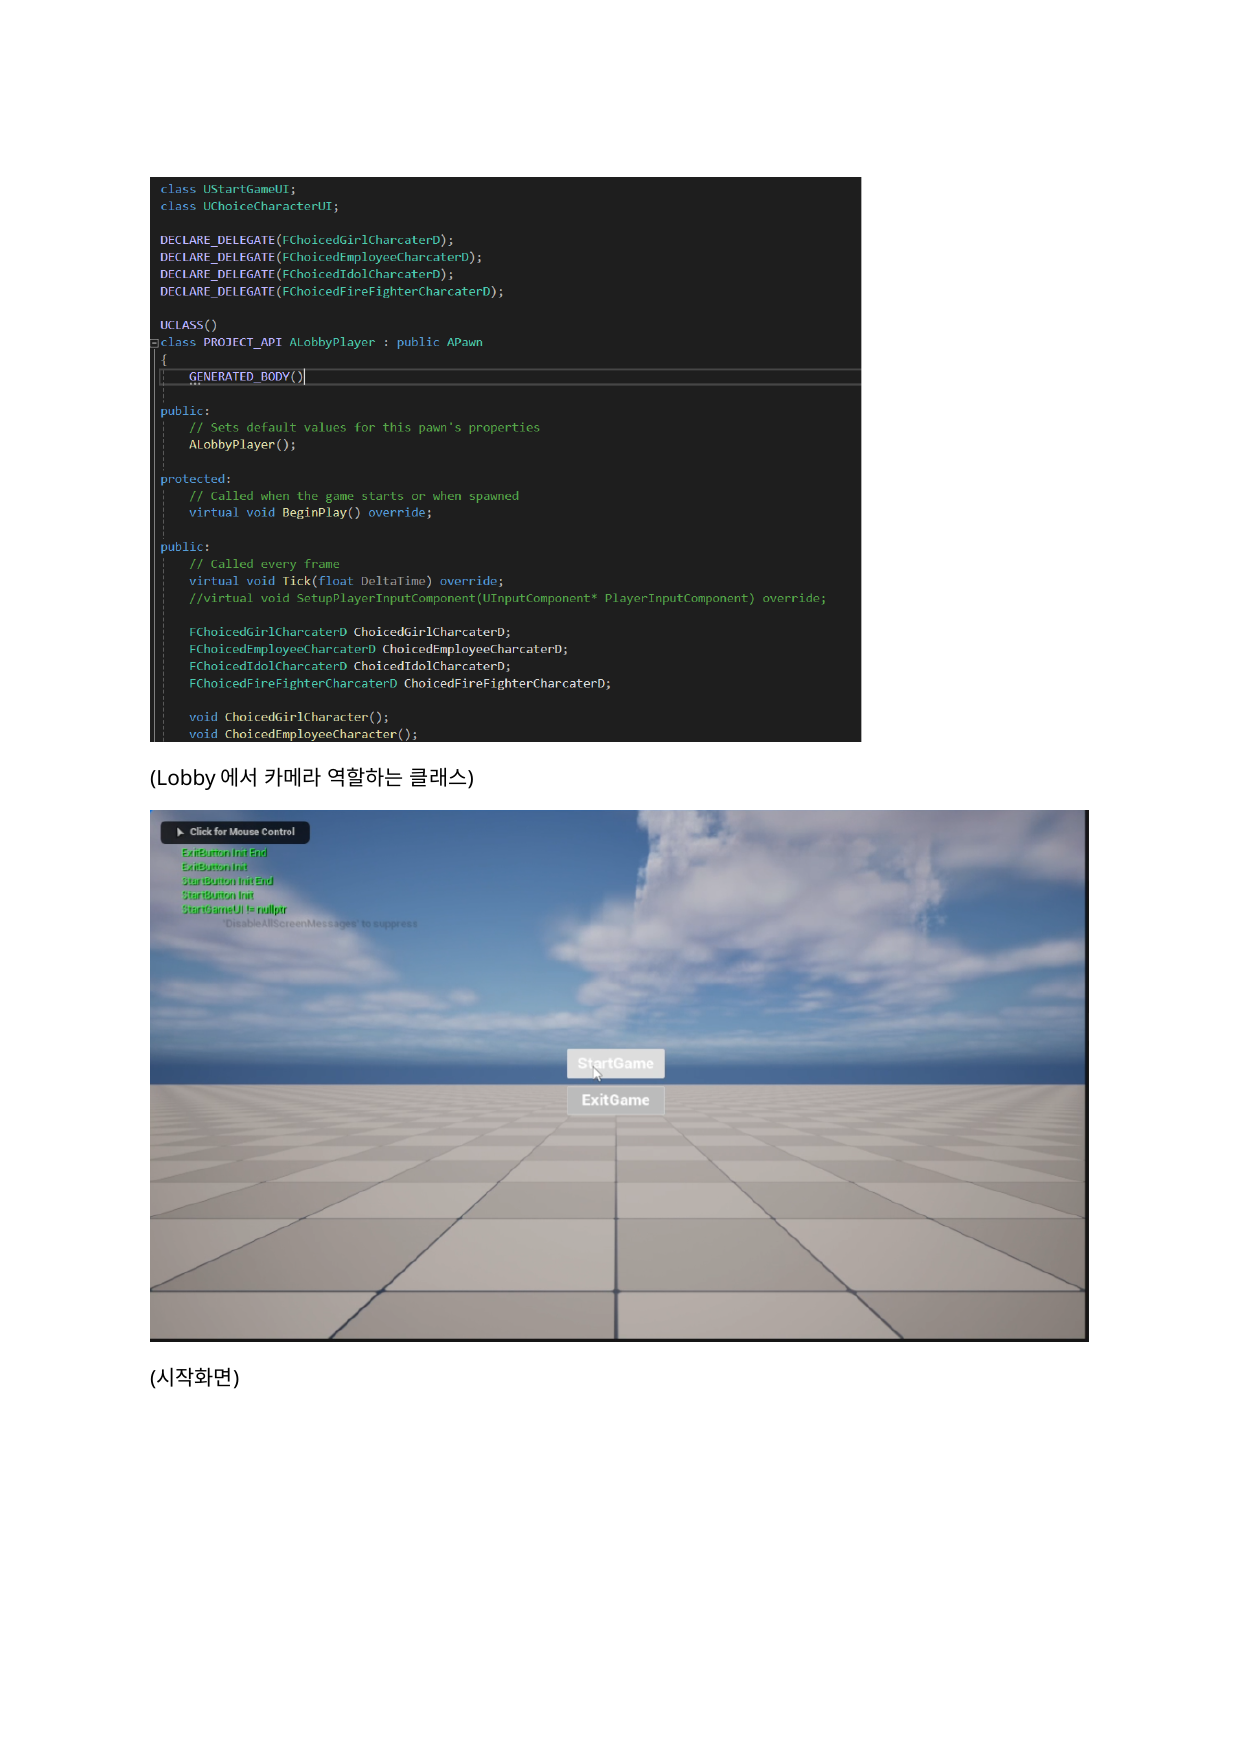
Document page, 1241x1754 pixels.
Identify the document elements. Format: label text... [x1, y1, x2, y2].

text (시작화면) [150, 1361, 1090, 1391]
picture [150, 177, 862, 742]
picture [150, 810, 1089, 1342]
text (Lobby에서 카메라 역할하는 클래스) [150, 761, 1090, 791]
